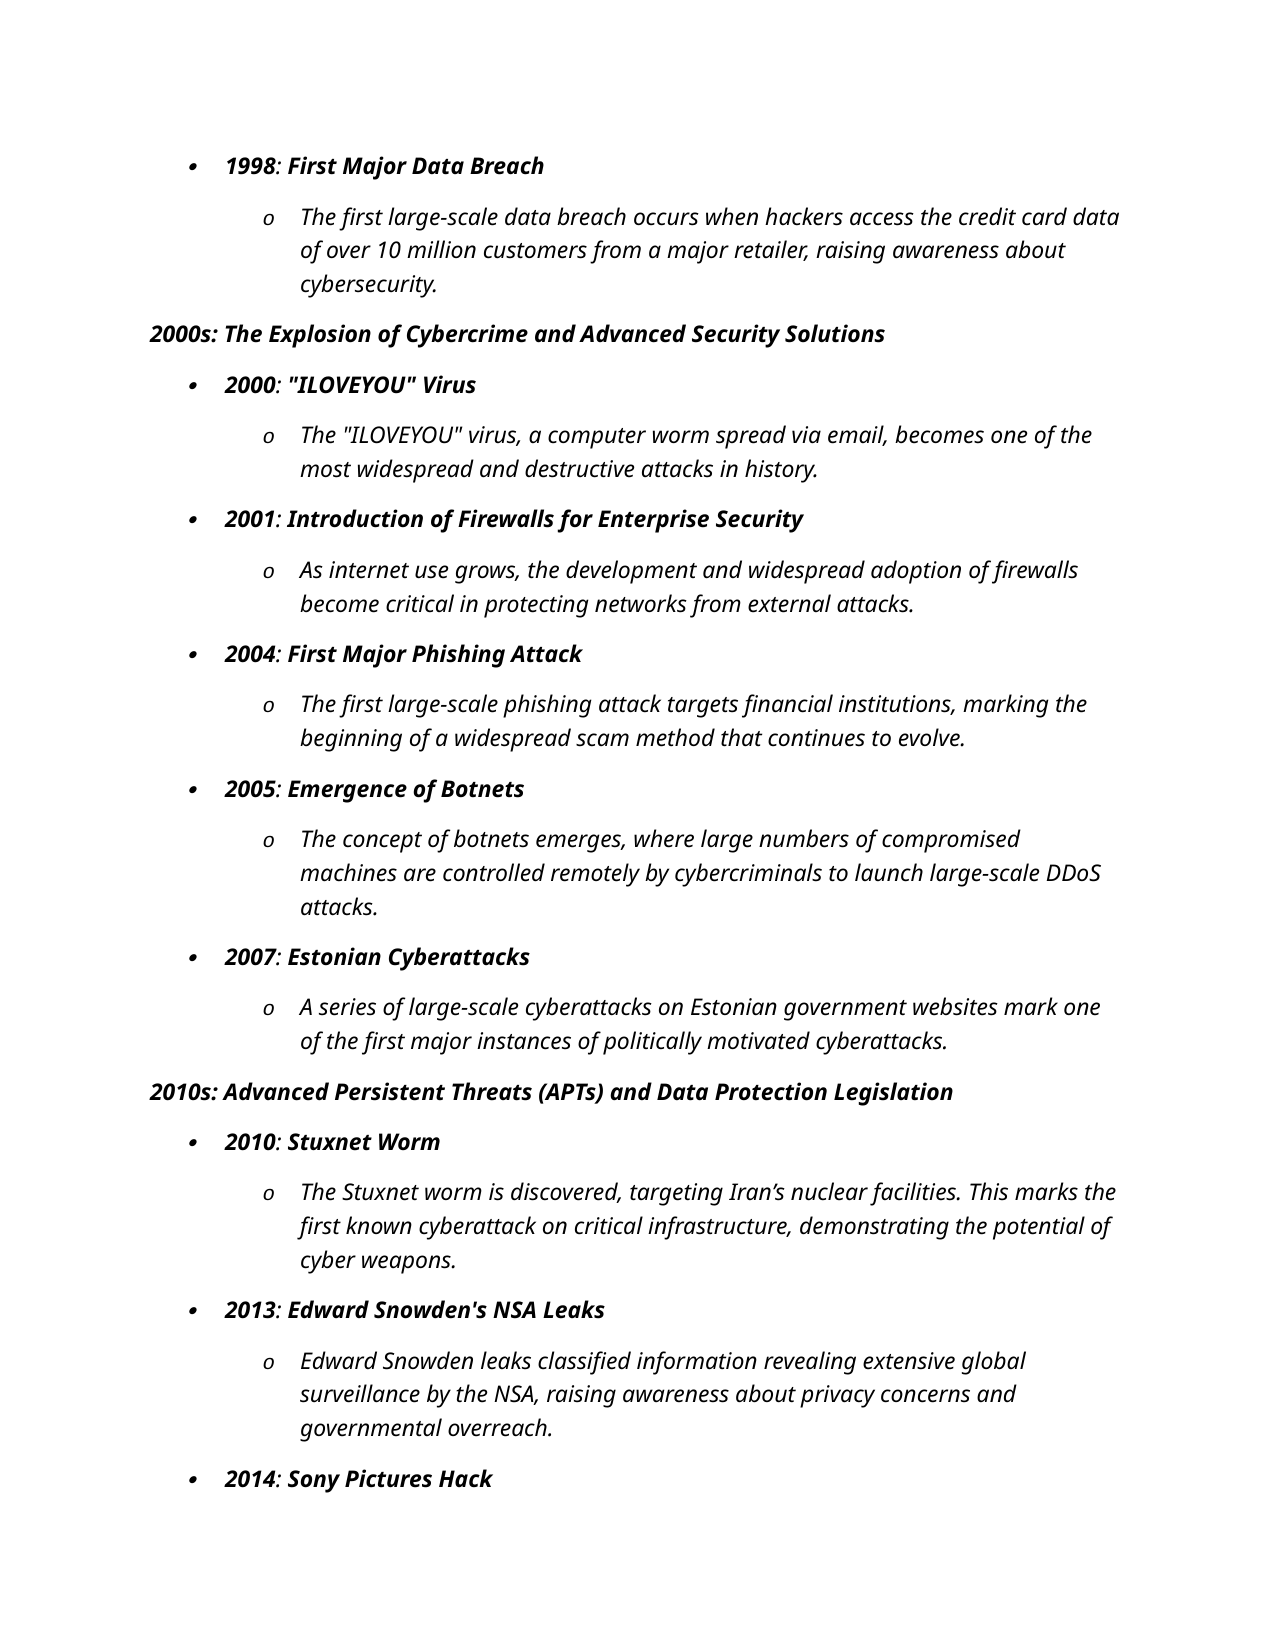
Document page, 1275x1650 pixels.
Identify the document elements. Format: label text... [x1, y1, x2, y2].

list 2010: Stuxnet Worm [187, 1126, 1125, 1157]
list 2007: Estonian Cyberattacks [187, 941, 1125, 972]
list 2000: "ILOVEYOU" Virus [187, 369, 1125, 400]
list Edward Snowden leaks classified information revealing extensive global surveillance by the NSA, raising awareness about privacy concerns and governmental overreach. [262, 1344, 1125, 1443]
list The "ILOVEYOU" virus, a computer worm spread via email, becomes one of the most widespread and destructive attacks in history. [262, 419, 1125, 484]
text 2000s: The Explosion of Cybercrime and Advanced Security Solutions [150, 318, 1125, 349]
text 2010s: Advanced Persistent Threats (APTs) and Data Protection Legislation [150, 1075, 1125, 1107]
list The first large-scale data breach occurs when hackers access the credit card data of over 10 million customers from a major retailer, raising awareness about cybersecurity. [262, 200, 1125, 299]
list 1998: First Major Data Breach [187, 150, 1125, 181]
list 2004: First Major Phishing Attack [187, 638, 1125, 669]
list The first large-scale phishing attack targets financial institutions, marking the beginning of a widespread scam method that continues to evolve. [262, 688, 1125, 753]
list As internet use grows, the development and widespread adoption of firewalls become critical in protecting networks from external attacks. [262, 554, 1125, 619]
list 2014: Sony Pictures Hack [187, 1462, 1125, 1494]
list The Stuxnet worm is discovered, targeting Iran’s nuclear facilities. This marks the first known cyberattack on critical infrastructure, demonstrating the potential of cyber weapons. [262, 1176, 1125, 1275]
list 2001: Introduction of Firewalls for Enterprise Security [187, 503, 1125, 534]
list The concept of botnets emerges, where large numbers of compromised machines are controlled remotely by cybercriminals to launch large-scale DDoS attacks. [262, 823, 1125, 922]
list A series of large-scale cyberattacks on Estonian government websites mark one of the first major instances of politically motivated cyberattacks. [262, 991, 1125, 1056]
list 2005: Emergence of Botnets [187, 772, 1125, 804]
list 2013: Edward Snowden's NSA Leaks [187, 1294, 1125, 1325]
